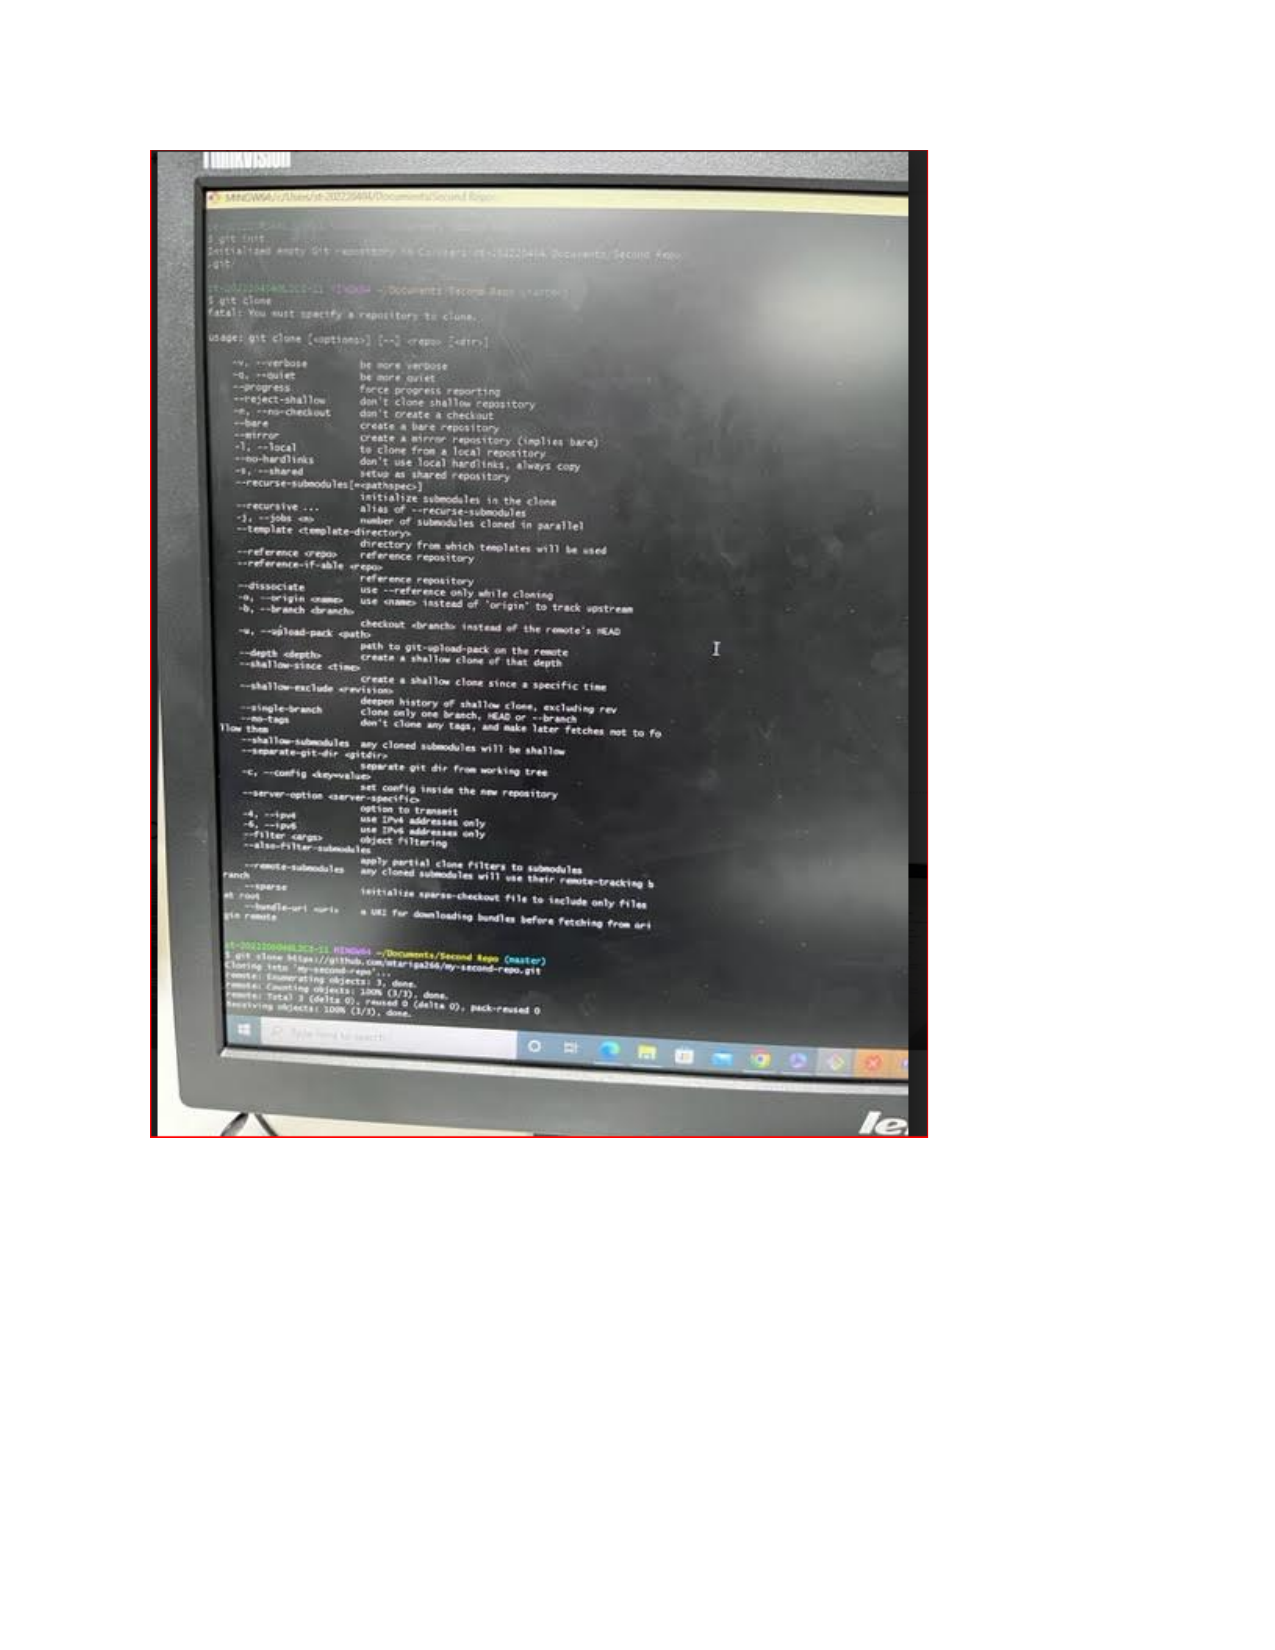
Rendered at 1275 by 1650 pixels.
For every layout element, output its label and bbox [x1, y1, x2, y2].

picture [150, 150, 929, 1138]
